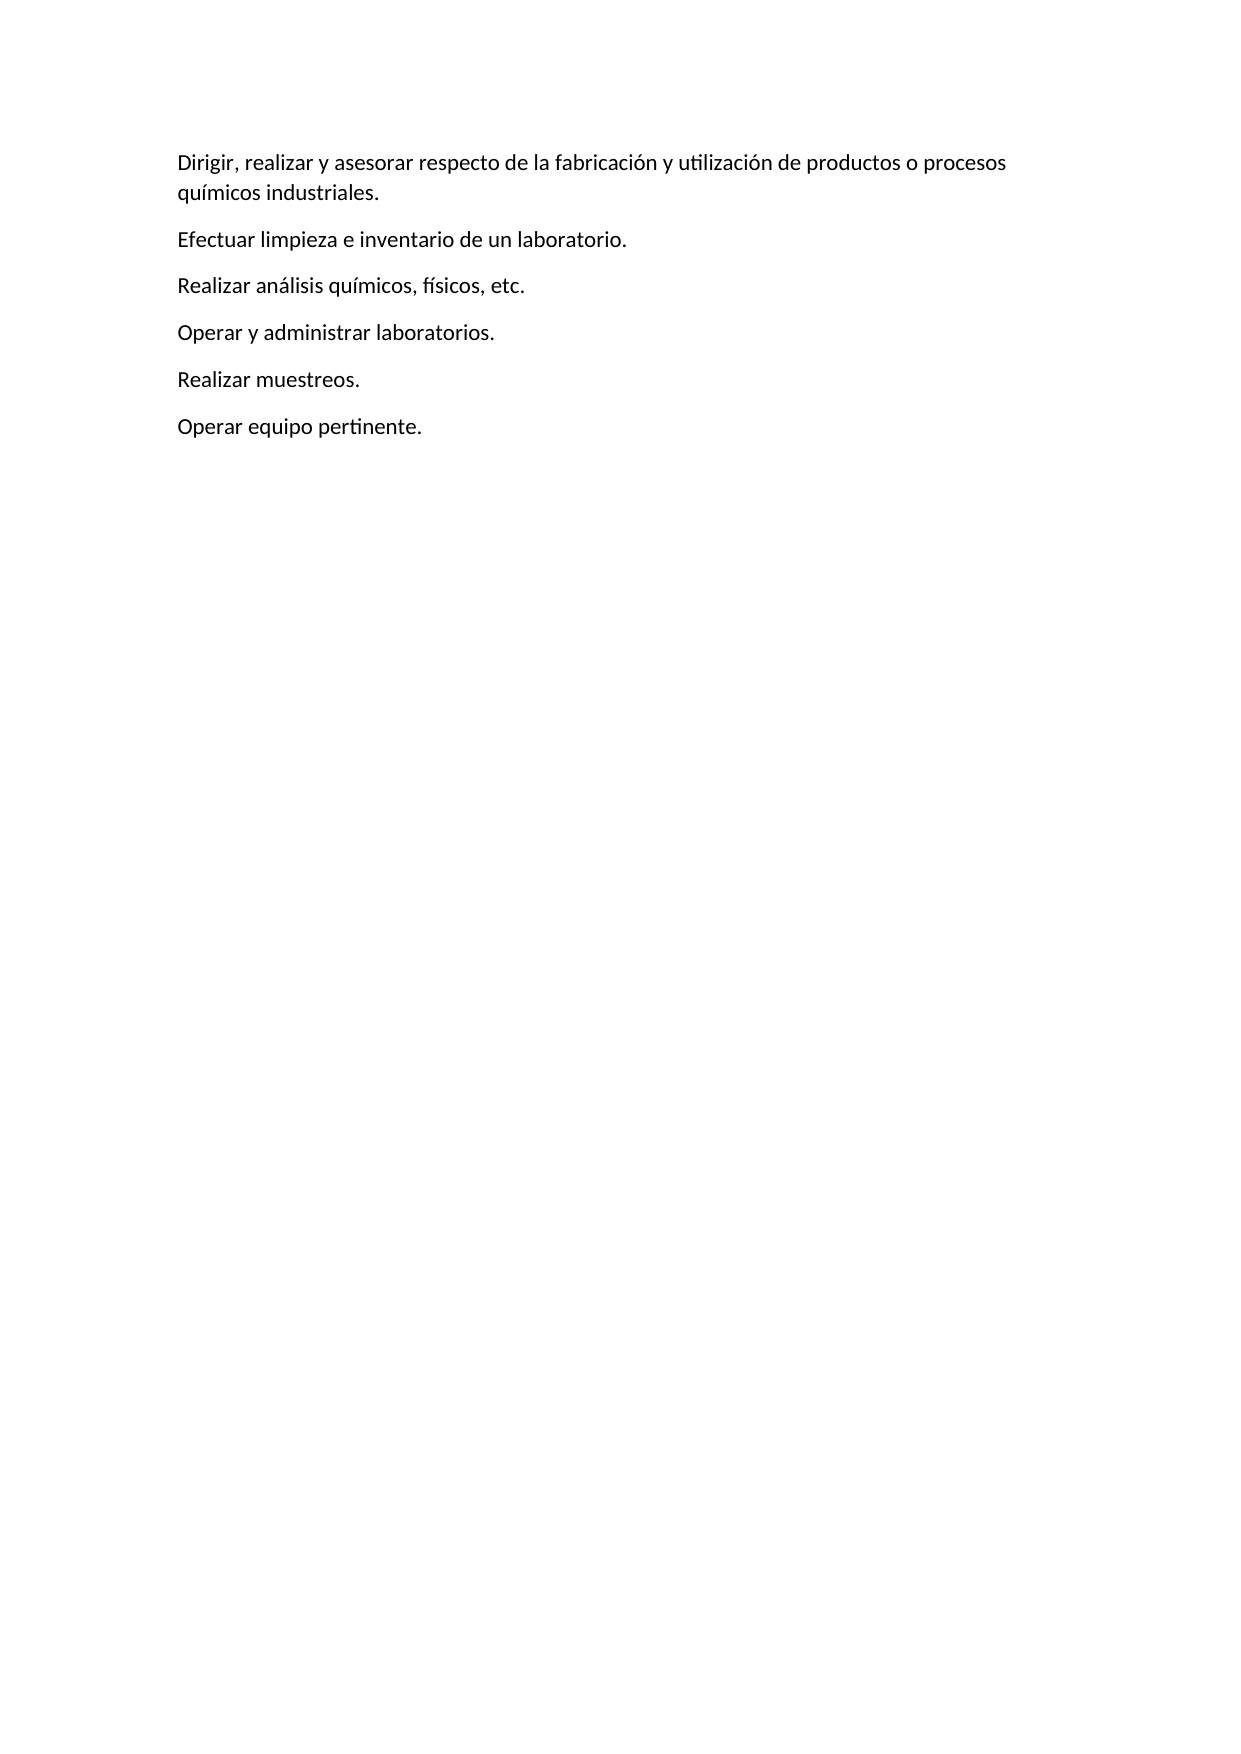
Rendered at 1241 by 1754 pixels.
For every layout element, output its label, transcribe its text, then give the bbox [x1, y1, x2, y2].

text Realizar análisis químicos, físicos, etc. [177, 272, 1063, 299]
text Dirigir, realizar y asesorar respecto de la fabricación y utilización de productos o procesos químicos industriales. [177, 148, 1063, 206]
text Operar equipo pertinente. [177, 412, 1063, 440]
text Operar y administrar laboratorios. [177, 318, 1063, 346]
text Efectuar limpieza e inventario de un laboratorio. [177, 225, 1063, 253]
text Realizar muestreos. [177, 365, 1063, 393]
